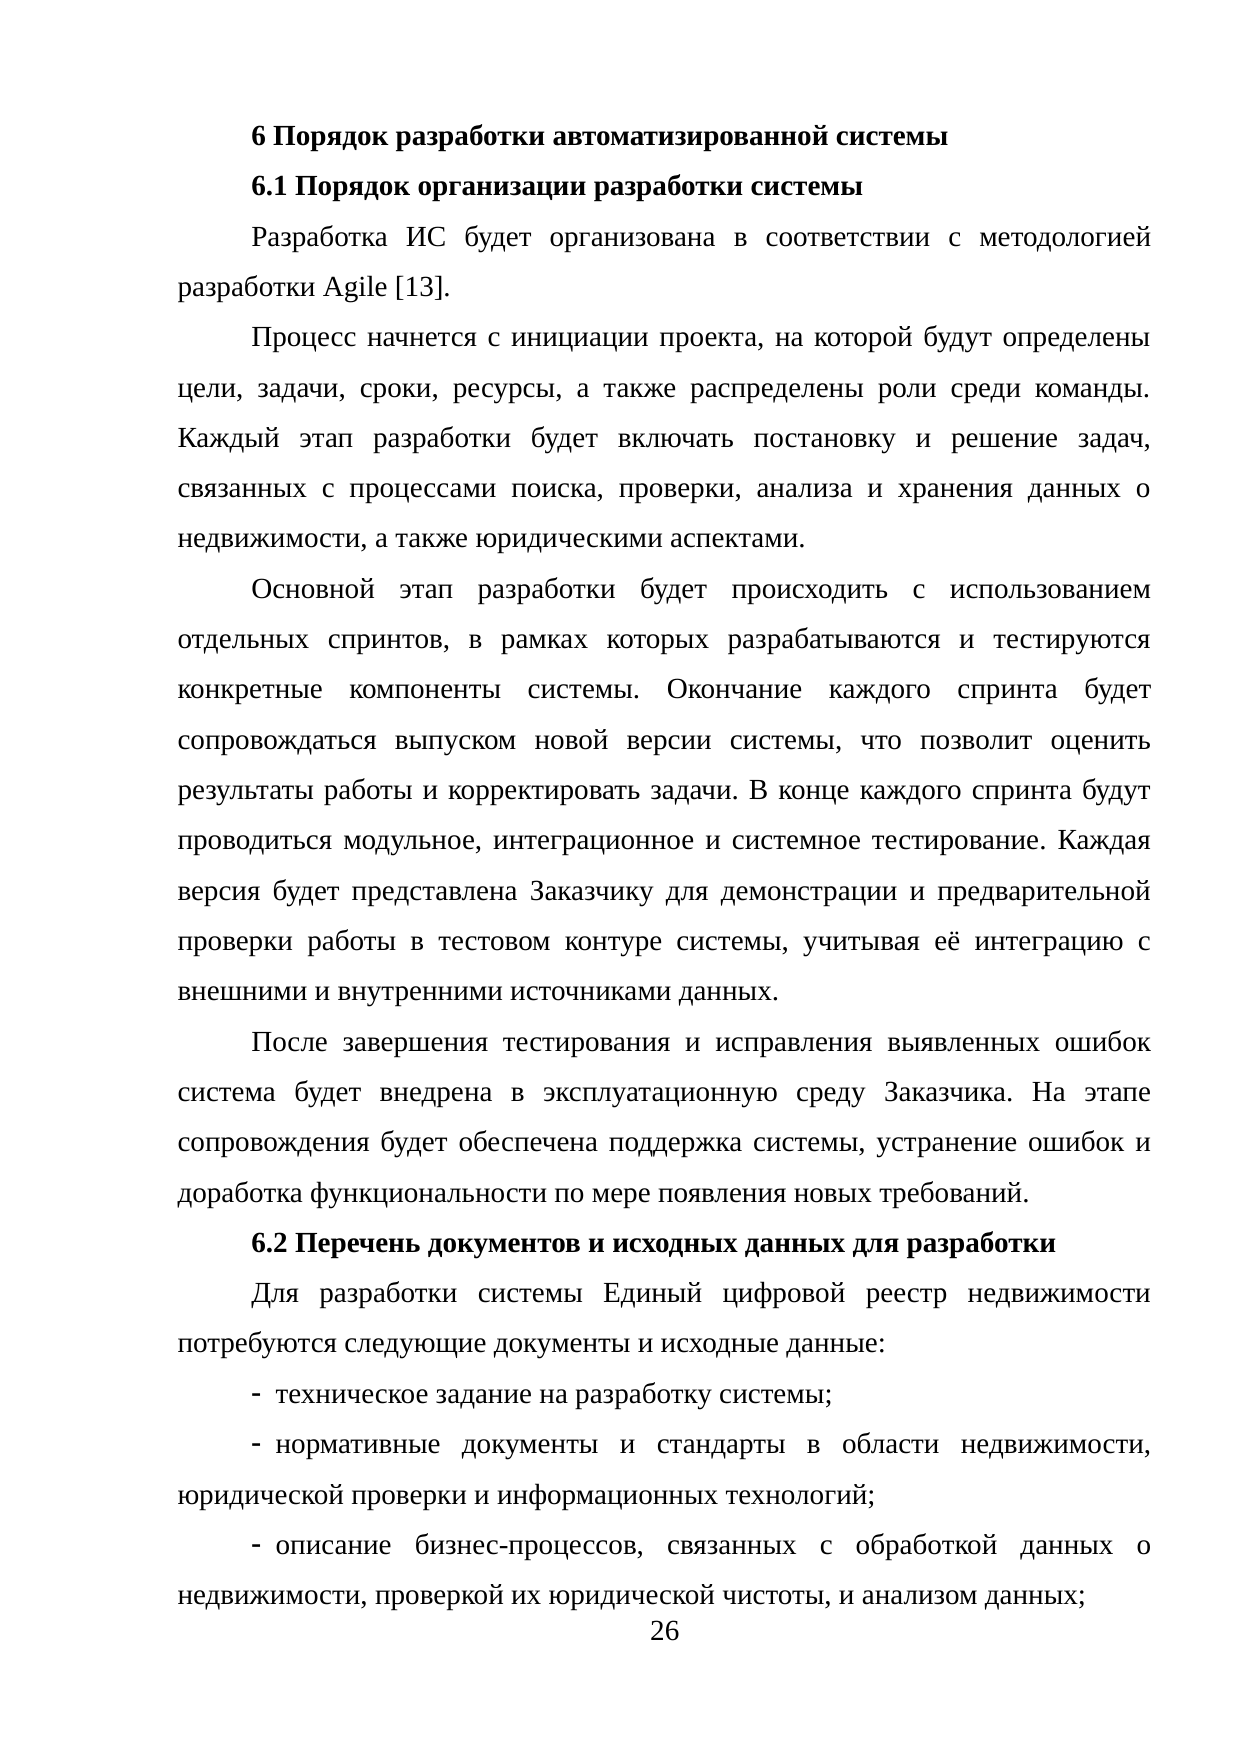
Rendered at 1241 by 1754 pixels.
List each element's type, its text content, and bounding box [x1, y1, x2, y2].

list Порядок организации разработки системы [177, 168, 1152, 202]
text Основной этап разработки будет происходить с использованием отдельных спринтов, в рамках которых разрабатываются и тестируются конкретные компоненты системы. Окончание каждого спринта будет сопровождаться выпуском новой версии системы, что позволит оценить результаты работы и корректировать задачи. В конце каждого спринта будут проводиться модульное, интеграционное и системное тестирование. Каждая версия будет представлена Заказчику для демонстрации и предварительной проверки работы в тестовом контуре системы, учитывая её интеграцию с внешними и внутренними источниками данных. [177, 571, 1152, 1007]
list Перечень документов и исходных данных для разработки [177, 1225, 1152, 1258]
list Порядок разработки автоматизированной системы [177, 118, 1152, 152]
text Процесс начнется с инициации проекта, на которой будут определены цели, задачи, сроки, ресурсы, а также распределены роли среди команды. Каждый этап разработки будет включать постановку и решение задач, связанных с процессами поиска, проверки, анализа и хранения данных о недвижимости, а также юридическими аспектами. [177, 319, 1152, 554]
list техническое задание на разработку системы; [177, 1376, 1152, 1409]
text Для разработки системы Единый цифровой реестр недвижимости потребуются следующие документы и исходные данные: [177, 1275, 1152, 1359]
text Разработка ИС будет организована в соответствии с методологией разработки Agile [13]. [177, 219, 1152, 303]
list нормативные документы и стандарты в области недвижимости, юридической проверки и информационных технологий; [177, 1426, 1152, 1510]
text После завершения тестирования и исправления выявленных ошибок система будет внедрена в эксплуатационную среду Заказчика. На этапе сопровождения будет обеспечена поддержка системы, устранение ошибок и доработка функциональности по мере появления новых требований. [177, 1024, 1152, 1208]
list описание бизнес-процессов, связанных с обработкой данных о недвижимости, проверкой их юридической чистоты, и анализом данных; [177, 1527, 1152, 1611]
